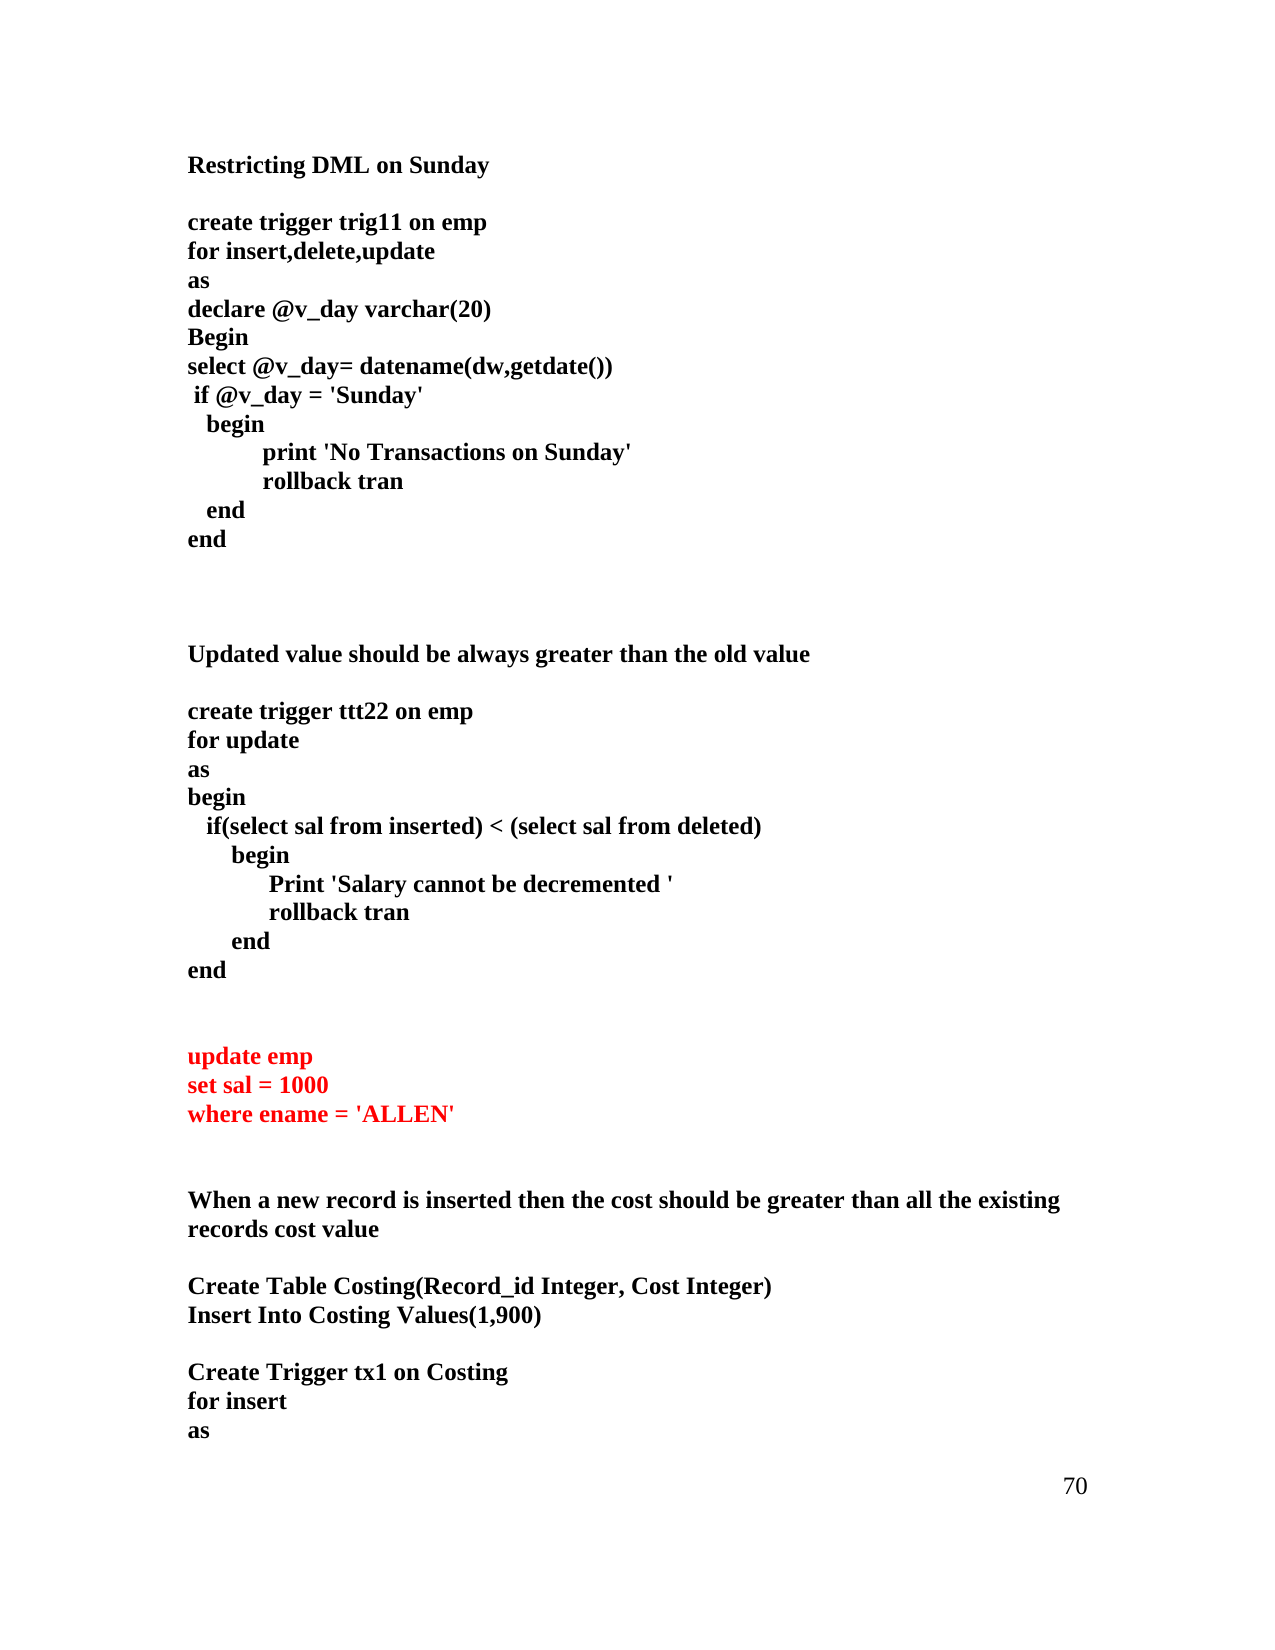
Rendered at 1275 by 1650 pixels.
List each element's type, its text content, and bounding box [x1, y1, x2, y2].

text Print 'Salary cannot be decremented ' [187, 869, 1087, 897]
text rollback tran [187, 466, 1087, 495]
text rollback tran [187, 897, 1087, 926]
text begin [187, 782, 1087, 811]
text as [187, 265, 1087, 294]
text begin [187, 840, 1087, 869]
text as [187, 1415, 1087, 1444]
text for insert [187, 1386, 1087, 1415]
text set sal = 1000 [187, 1070, 1087, 1099]
text declare @v_day varchar(20) [187, 294, 1087, 322]
text select @v_day= datename(dw,getdate()) [187, 351, 1087, 380]
text create trigger ttt22 on emp [187, 696, 1087, 725]
text for update [187, 725, 1087, 754]
text Create Trigger tx1 on Costing [187, 1357, 1087, 1386]
text end [187, 524, 1087, 552]
text where ename = 'ALLEN' [187, 1099, 1087, 1127]
text end [187, 955, 1087, 984]
text Restricting DML on Sunday [187, 150, 1087, 179]
text Insert Into Costing Values(1,900) [187, 1300, 1087, 1329]
text end [187, 926, 1087, 955]
text begin [187, 409, 1087, 437]
text as [187, 754, 1087, 782]
text create trigger trig11 on emp [187, 207, 1087, 236]
text if @v_day = 'Sunday' [187, 380, 1087, 409]
text Begin [187, 322, 1087, 351]
text if(select sal from inserted) < (select sal from deleted) [187, 811, 1087, 840]
text print 'No Transactions on Sunday' [187, 437, 1087, 466]
text Updated value should be always greater than the old value [187, 639, 1087, 667]
text for insert,delete,update [187, 236, 1087, 265]
text update emp [187, 1041, 1087, 1070]
text When a new record is inserted then the cost should be greater than all the existing records cost value [187, 1185, 1087, 1242]
text end [187, 495, 1087, 524]
text Create Table Costing(Record_id Integer, Cost Integer) [187, 1271, 1087, 1300]
